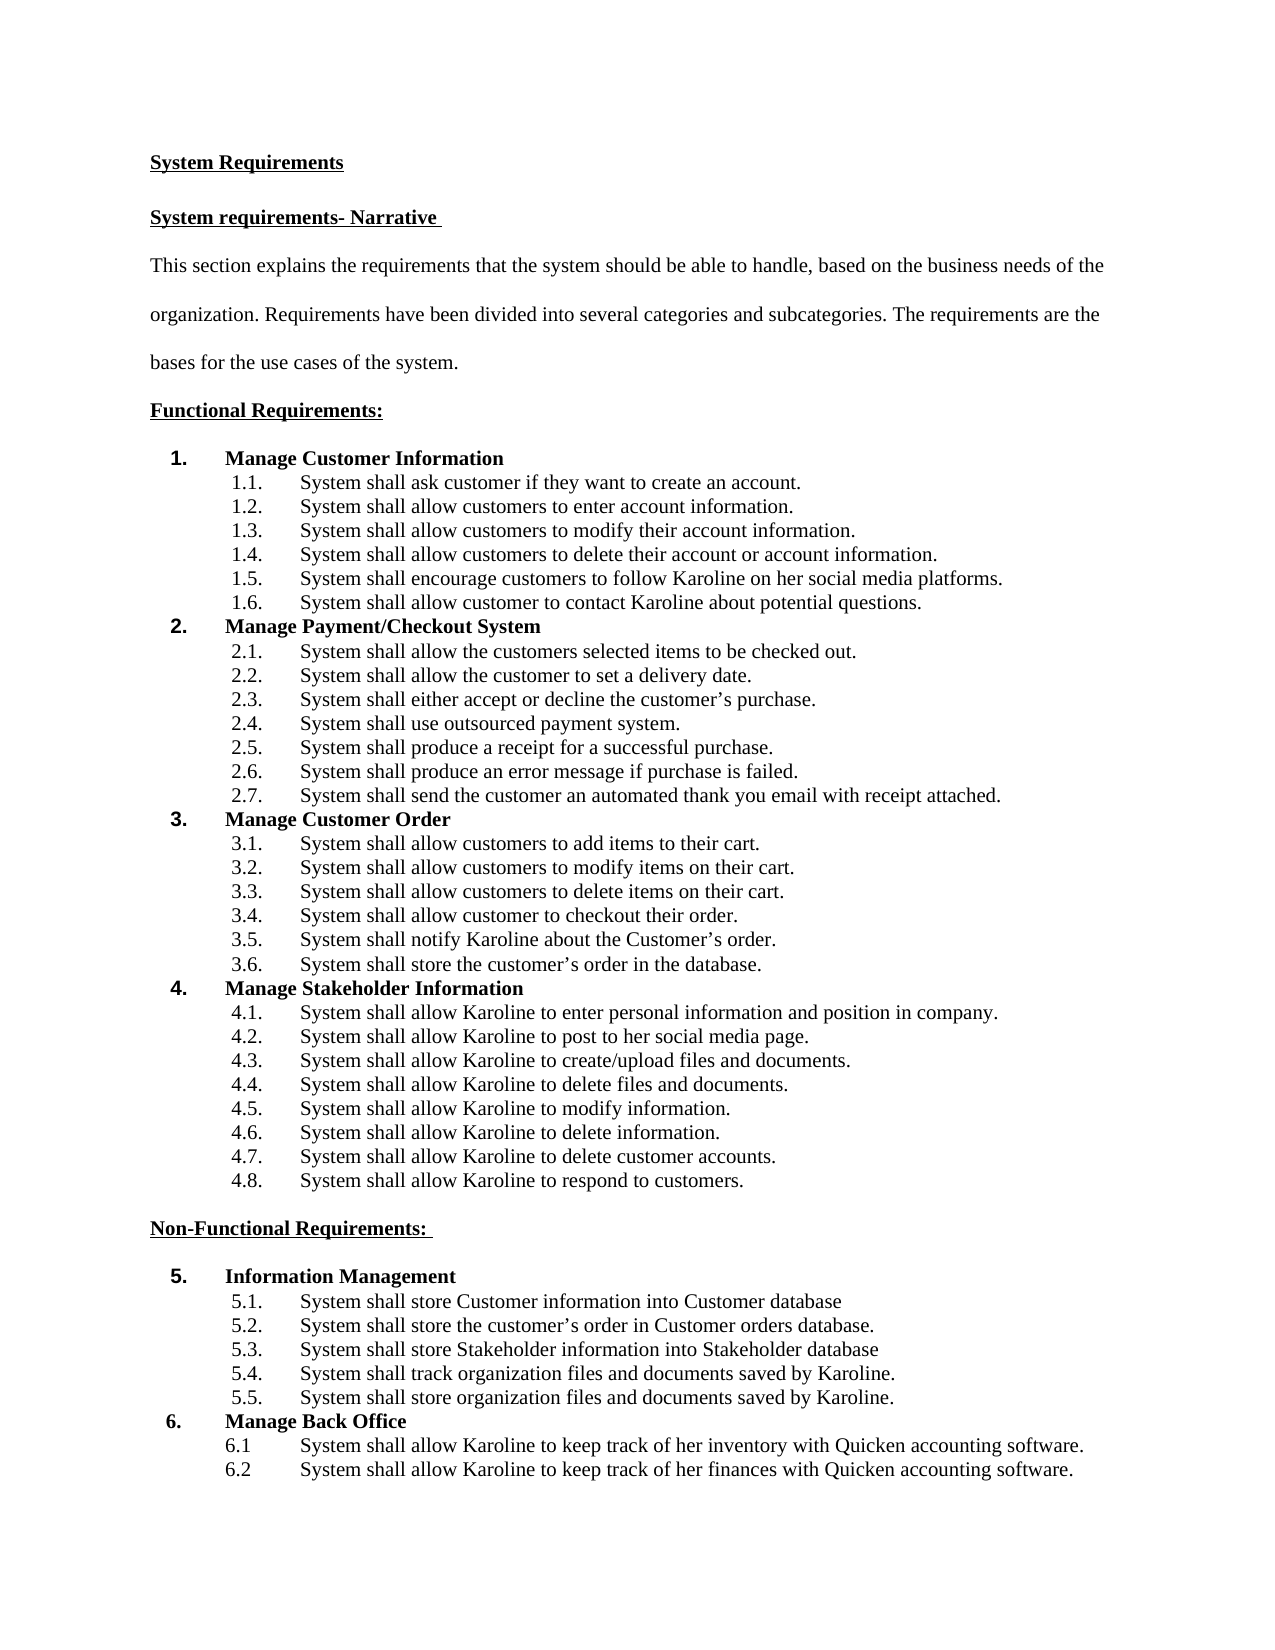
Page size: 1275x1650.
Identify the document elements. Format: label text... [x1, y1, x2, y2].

text Functional Requirements: [150, 398, 1125, 422]
list System shall allow customer to contact Karoline about potential questions. [262, 590, 1125, 614]
list System shall store the customer’s order in the database. [262, 951, 1125, 976]
list System shall allow Karoline to post to her social media page. [262, 1024, 1125, 1048]
list System shall allow Karoline to delete files and documents. [262, 1072, 1125, 1096]
list System shall allow Karoline to delete information. [262, 1120, 1125, 1144]
list System shall either accept or decline the customer’s purchase. [262, 687, 1125, 711]
text System requirements- Narrative [150, 205, 1125, 229]
list System shall allow customers to enter account information. [262, 494, 1125, 518]
list System shall allow Karoline to respond to customers. [262, 1168, 1125, 1192]
list System shall produce an error message if purchase is failed. [262, 759, 1125, 783]
list System shall allow customers to delete their account or account information. [262, 542, 1125, 566]
list Manage Customer Information [187, 446, 1125, 470]
text 6.2 System shall allow Karoline to keep track of her finances with Quicken accounting software. [150, 1457, 1125, 1481]
list Manage Customer Order [187, 807, 1125, 831]
list System shall allow Karoline to create/upload files and documents. [262, 1048, 1125, 1072]
list System shall allow the customer to set a delivery date. [262, 663, 1125, 687]
list Information Management [187, 1264, 1125, 1288]
list System shall allow customers to modify items on their cart. [262, 855, 1125, 879]
list System shall produce a receipt for a successful purchase. [262, 735, 1125, 759]
list System shall send the customer an automated thank you email with receipt attached. [262, 783, 1125, 807]
list Manage Stakeholder Information [187, 976, 1125, 1000]
list System shall allow customers to modify their account information. [262, 518, 1125, 542]
text System Requirements [150, 150, 1125, 174]
list System shall store organization files and documents saved by Karoline. [262, 1385, 1125, 1409]
list System shall allow the customers selected items to be checked out. [262, 638, 1125, 663]
text Non-Functional Requirements: [150, 1216, 1125, 1240]
list System shall ask customer if they want to create an account. [262, 470, 1125, 494]
list System shall allow customers to delete items on their cart. [262, 879, 1125, 903]
list System shall store the customer’s order in Customer orders database. [262, 1313, 1125, 1337]
list System shall allow Karoline to modify information. [262, 1096, 1125, 1120]
list System shall store Stakeholder information into Stakeholder database [262, 1337, 1125, 1361]
list System shall allow Karoline to delete customer accounts. [262, 1144, 1125, 1168]
list System shall allow Karoline to enter personal information and position in company. [262, 1000, 1125, 1024]
list Manage Payment/Checkout System [187, 614, 1125, 638]
list System shall store Customer information into Customer database [262, 1288, 1125, 1313]
list System shall allow customers to add items to their cart. [262, 831, 1125, 855]
list System shall use outsourced payment system. [262, 711, 1125, 735]
list System shall encourage customers to follow Karoline on her social media platforms. [262, 566, 1125, 590]
list System shall allow customer to checkout their order. [262, 903, 1125, 927]
text 6.1 System shall allow Karoline to keep track of her inventory with Quicken accounting software. [150, 1433, 1125, 1457]
text This section explains the requirements that the system should be able to handle, based on the business needs of the organization. Requirements have been divided into several categories and subcategories. The requirements are the bases for the use cases of the system. [150, 253, 1125, 374]
list System shall track organization files and documents saved by Karoline. [262, 1361, 1125, 1385]
text 6. Manage Back Office [150, 1409, 1125, 1433]
list System shall notify Karoline about the Customer’s order. [262, 927, 1125, 951]
